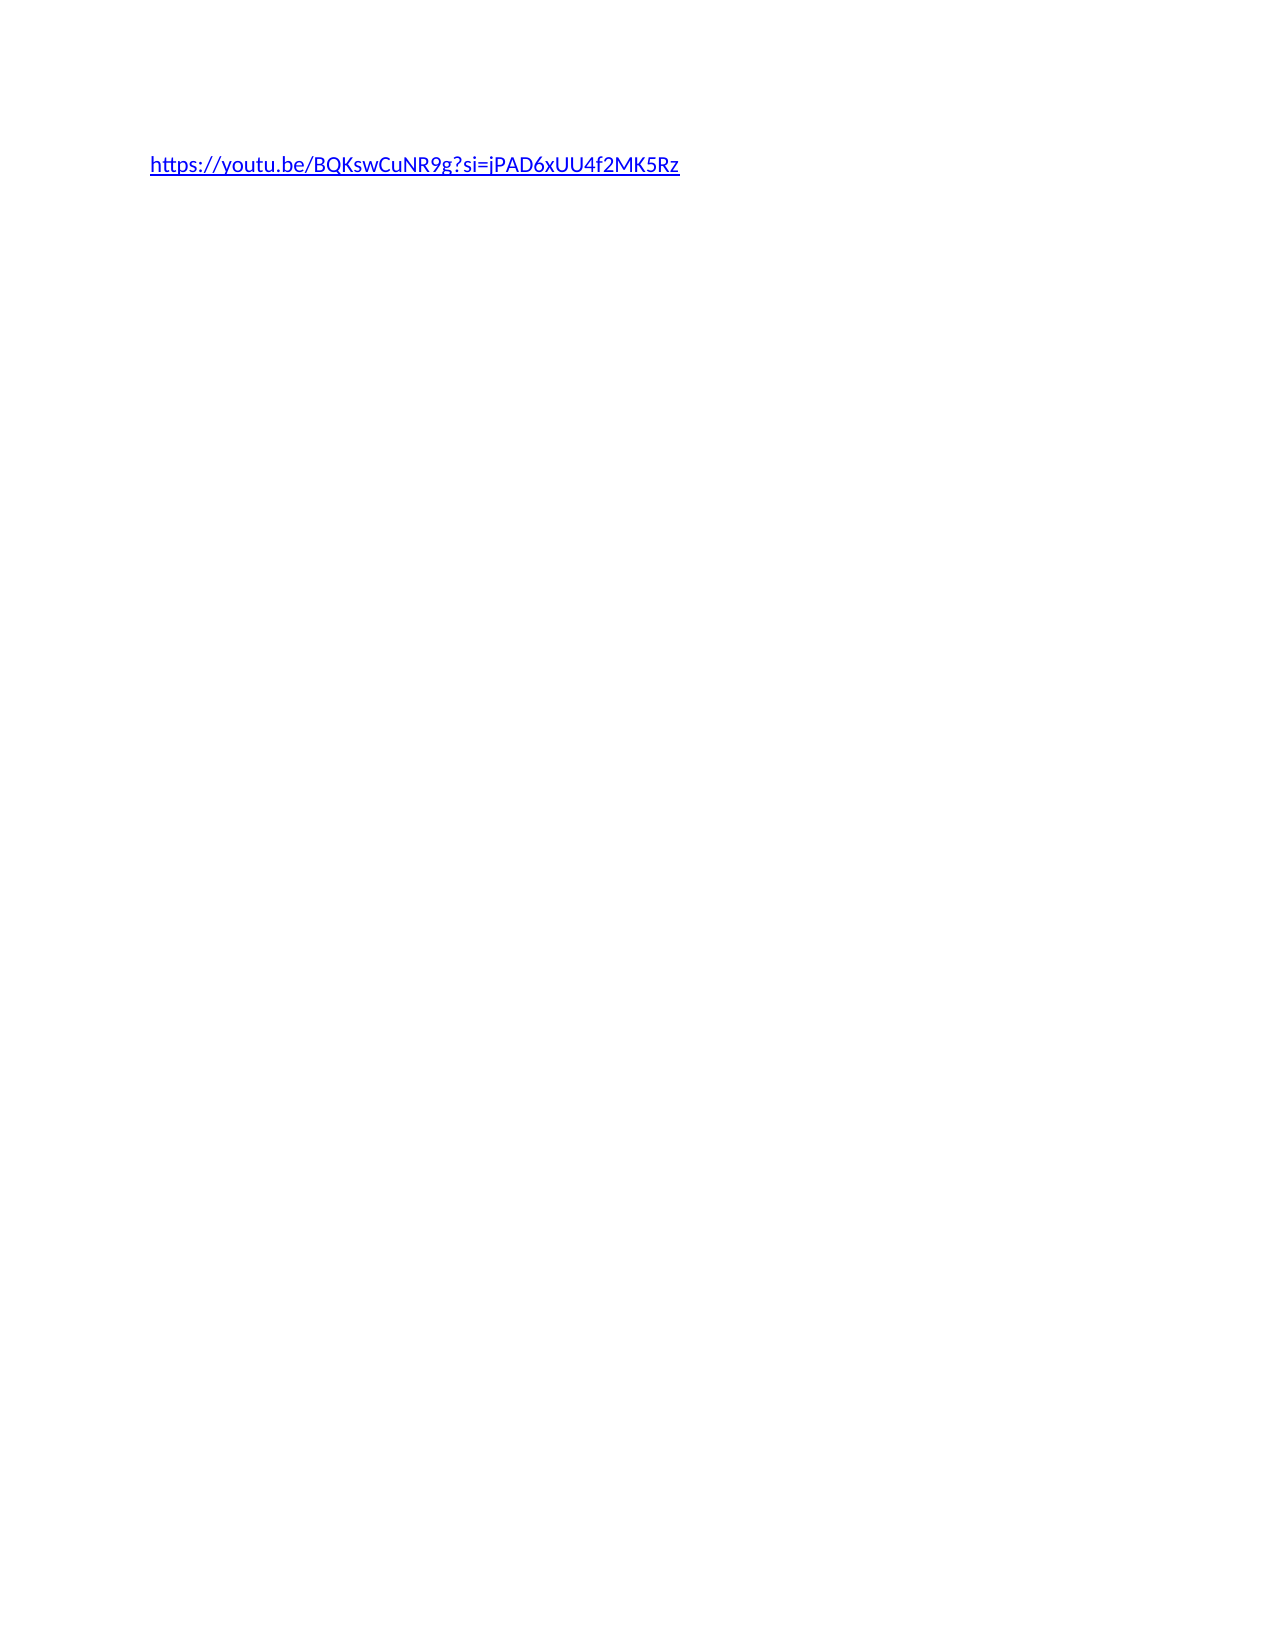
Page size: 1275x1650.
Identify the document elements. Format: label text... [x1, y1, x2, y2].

text https://youtu.be/BQKswCuNR9g?si=jPAD6xUU4f2MK5Rz [150, 150, 1125, 178]
